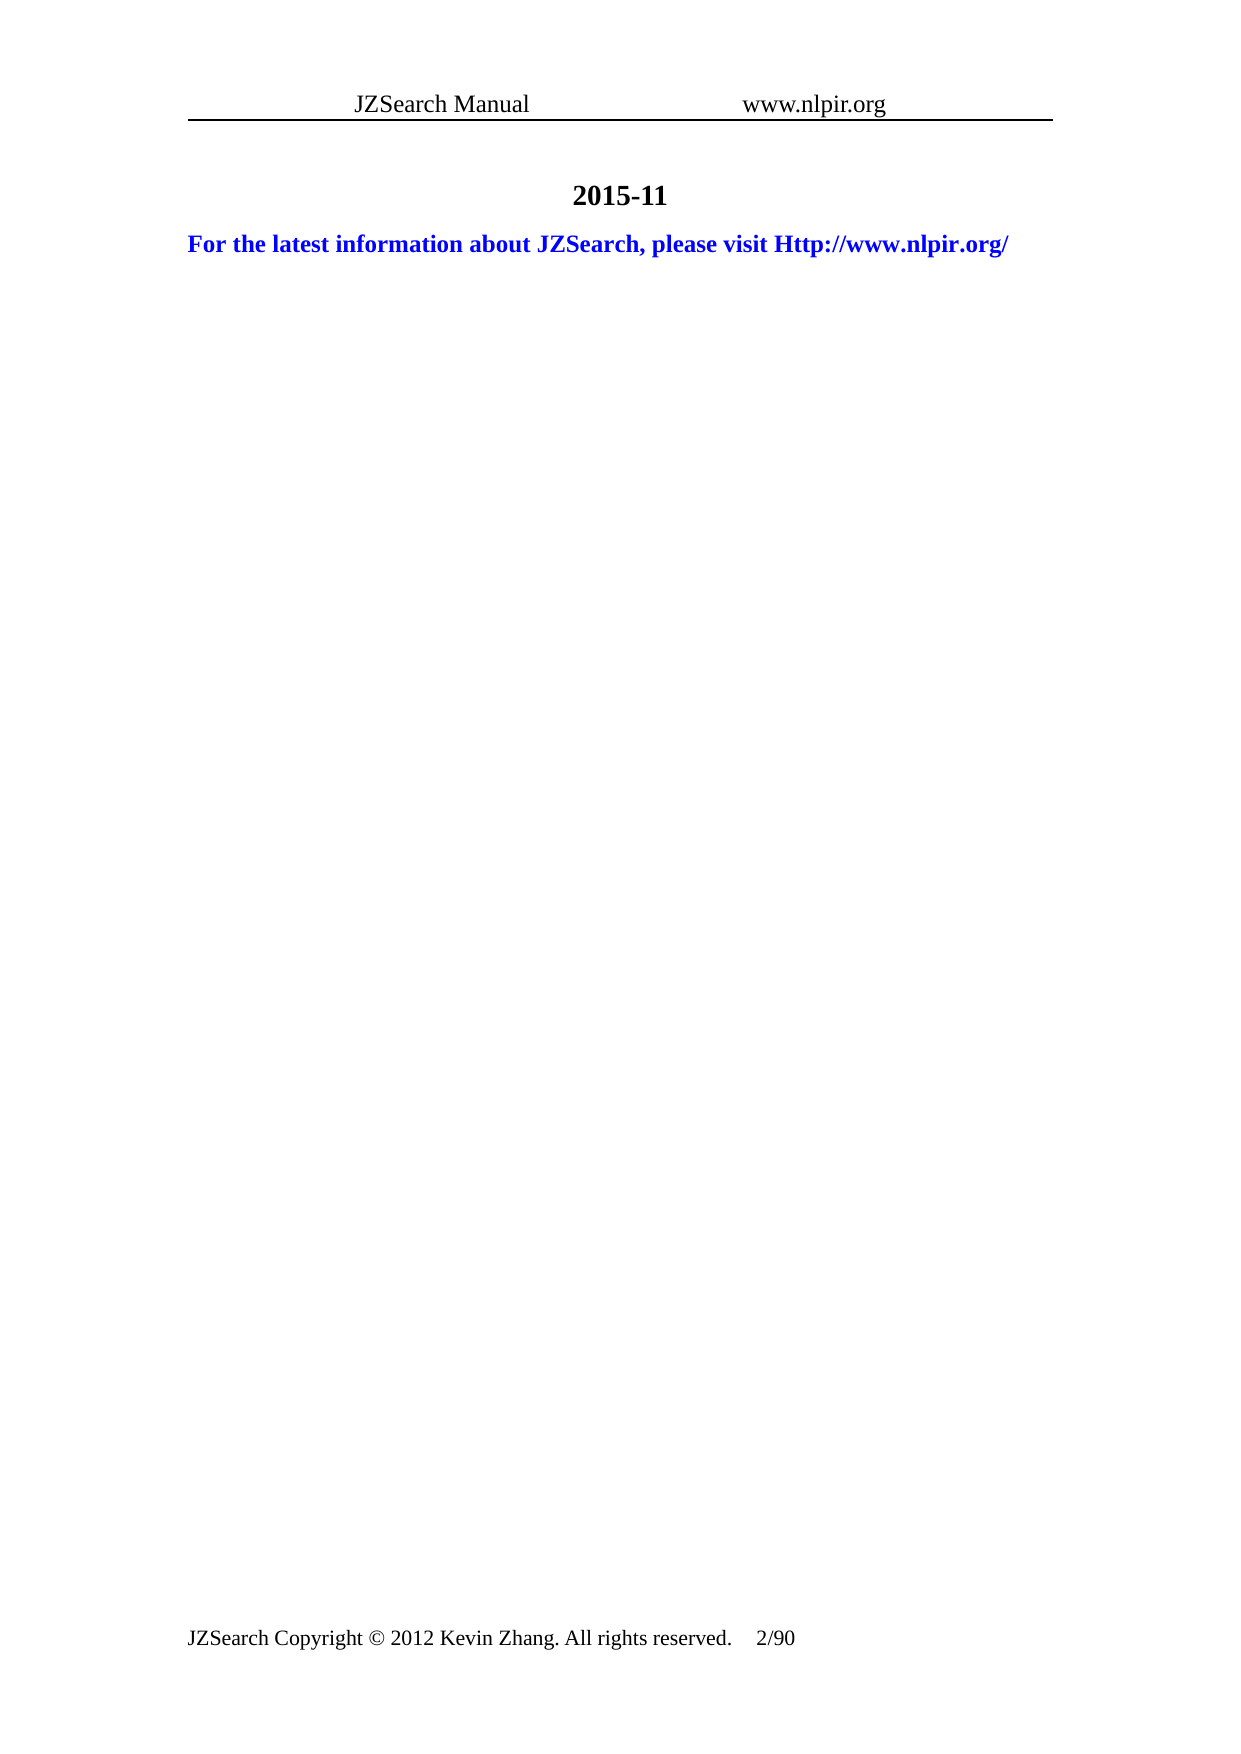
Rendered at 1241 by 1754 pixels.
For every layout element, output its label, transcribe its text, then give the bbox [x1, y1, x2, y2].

text 2015-11 [187, 162, 1053, 227]
text For the latest information about JZSearch, please visit Http://www.nlpir.org/ [187, 227, 1053, 259]
